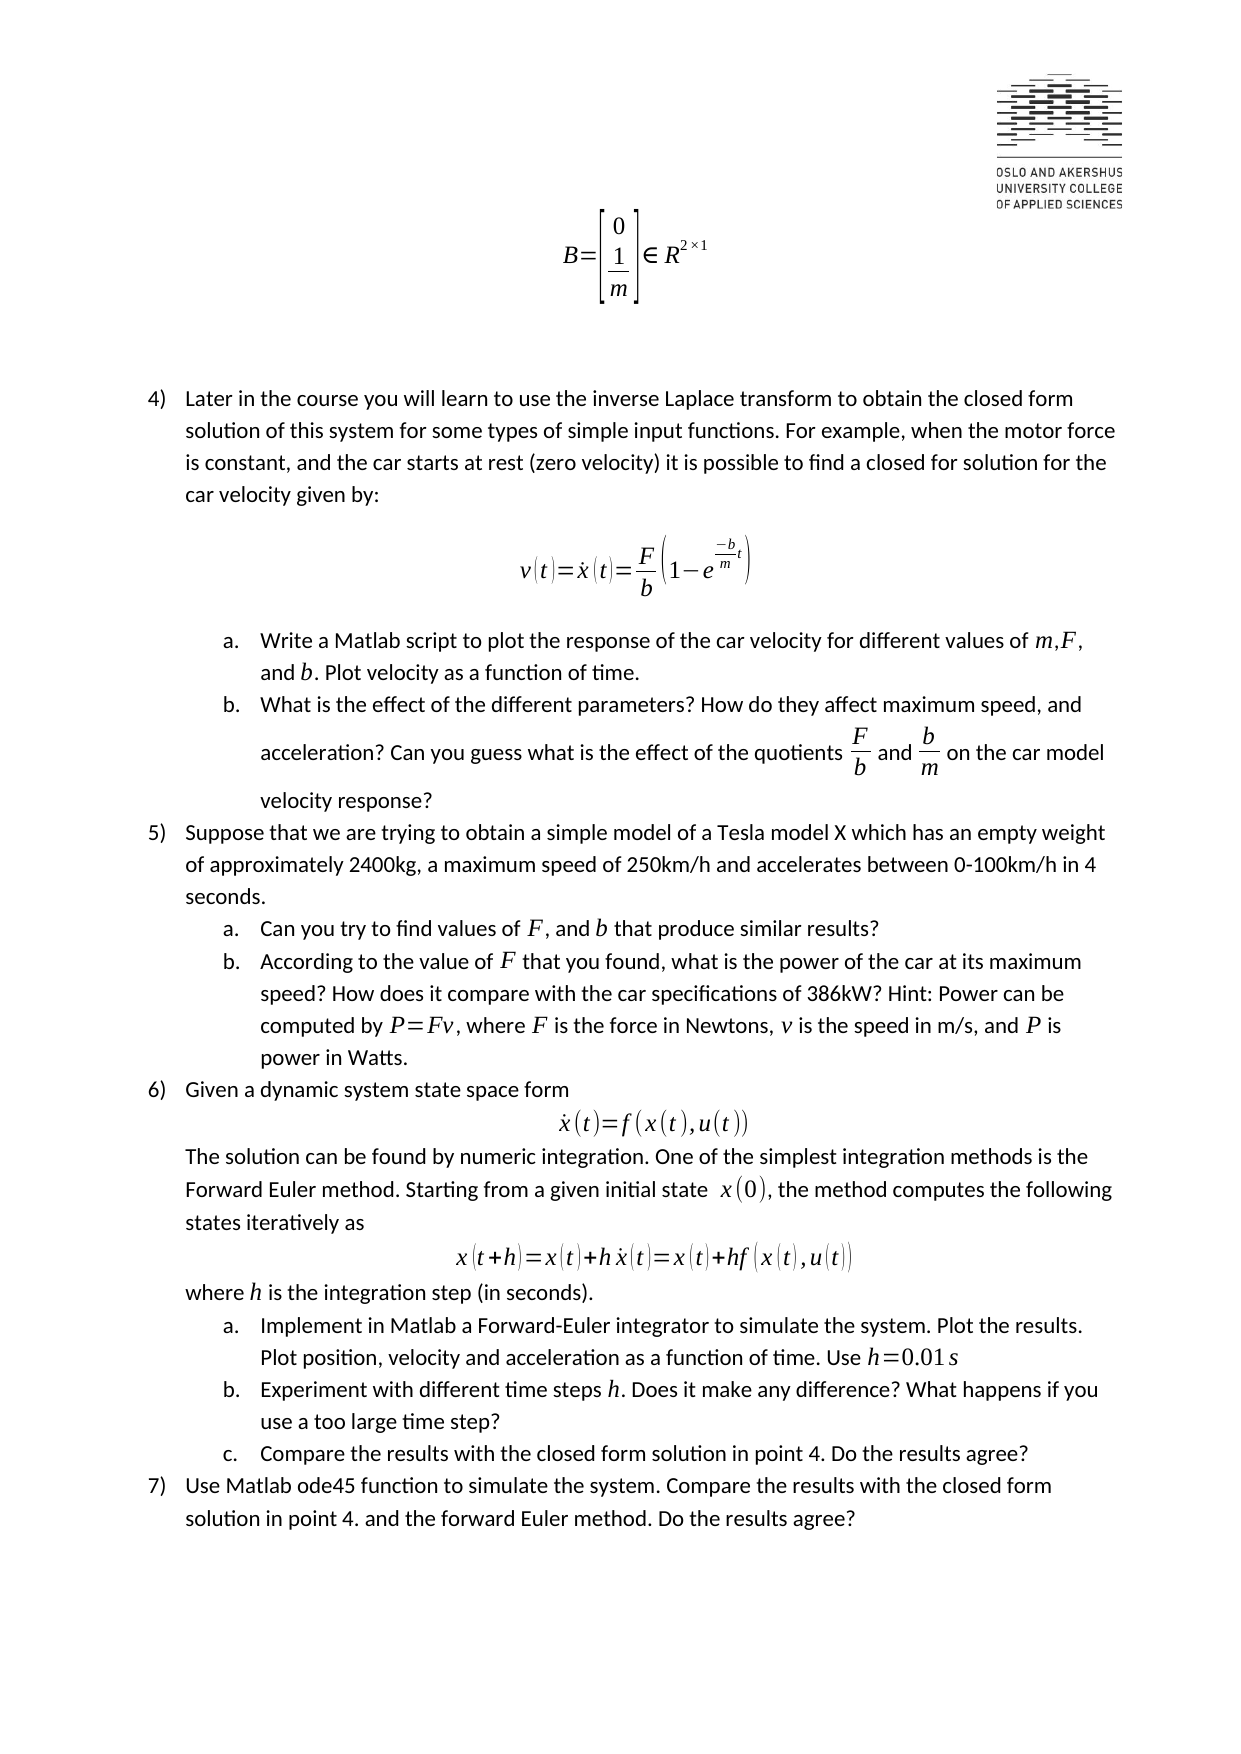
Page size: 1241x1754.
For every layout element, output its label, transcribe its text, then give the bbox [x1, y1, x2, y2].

list The solution can be found by numeric integration. One of the simplest integration methods is the Forward Euler method. Starting from a given initial state , the method computes the following states iteratively as [185, 1142, 1122, 1236]
list Given a dynamic system state space form [148, 1076, 1122, 1103]
list Write a Matlab script to plot the response of the car velocity for different values of ,, and . Plot velocity as a function of time. [223, 626, 1122, 686]
list Implement in Matlab a Forward-Euler integrator to simulate the system. Plot the results. Plot position, velocity and acceleration as a function of time. Use [223, 1311, 1122, 1371]
list where is the integration step (in seconds). [185, 1278, 1122, 1307]
list According to the value of that you found, what is the power of the car at its maximum speed? How does it compare with the car specifications of 386kW? Hint: Power can be computed by , where is the force in Newtons, is the speed in m/s, and is power in Watts. [223, 947, 1122, 1071]
list What is the effect of the different parameters? How do they affect maximum speed, and acceleration? Can you guess what is the effect of the quotients and on the car model velocity response? [223, 691, 1122, 814]
list Experiment with different time steps . Does it make any difference? What happens if you use a too large time step? [223, 1375, 1122, 1435]
list Compare the results with the closed form solution in point 4. Do the results agree? [223, 1439, 1122, 1467]
list Suppose that we are trying to obtain a simple model of a Tesla model X which has an empty weight of approximately 2400kg, a maximum speed of 250km/h and accelerates between 0-100km/h in 4 seconds. [148, 818, 1122, 910]
list Later in the course you will learn to use the inverse Laplace transform to obtain the closed form solution of this system for some types of simple input functions. For example, when the motor force is constant, and the car starts at rest (zero velocity) it is possible to find a closed for solution for the car velocity given by: [148, 384, 1122, 509]
list Can you try to find values of , and that produce similar results? [223, 914, 1122, 943]
picture [996, 73, 1123, 209]
list Use Matlab ode45 function to simulate the system. Compare the results with the closed form solution in point 4. and the forward Euler method. Do the results agree? [148, 1472, 1122, 1532]
